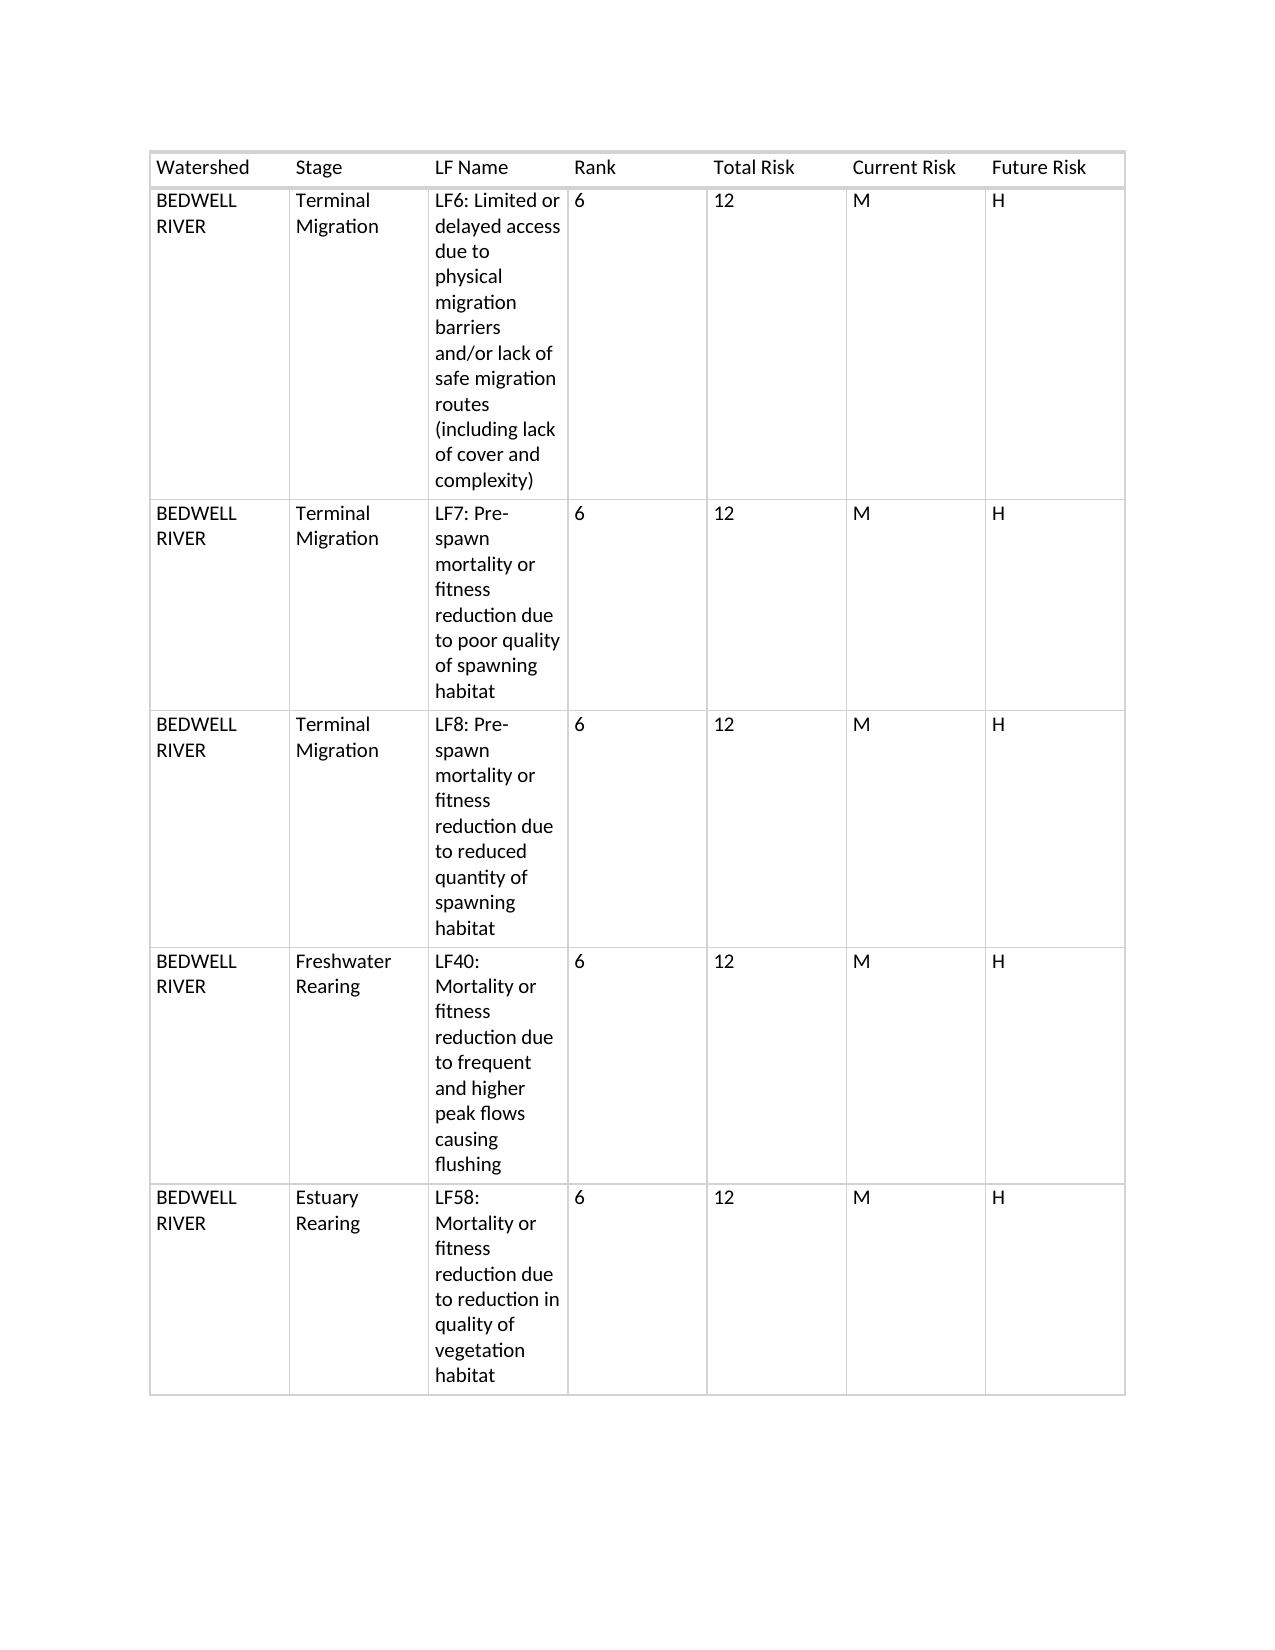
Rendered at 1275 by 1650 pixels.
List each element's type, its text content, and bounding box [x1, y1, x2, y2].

table_cell BEDWELL RIVER [151, 948, 289, 1183]
table_cell BEDWELL RIVER [151, 500, 289, 710]
table_cell Terminal Migration [290, 711, 428, 946]
table_cell LF58: Mortality or fitness reduction due to reduction in quality of vegetation habitat [429, 1185, 567, 1394]
table_header Current Risk [846, 154, 986, 186]
table_cell BEDWELL RIVER [151, 190, 289, 499]
table_header Stage [289, 154, 428, 186]
table_cell H [986, 190, 1124, 499]
table_cell Estuary Rearing [290, 1185, 428, 1394]
table_header Total Risk [707, 154, 846, 186]
table_cell M [847, 1185, 985, 1394]
table_cell BEDWELL RIVER [151, 711, 289, 946]
table_header Rank [568, 154, 707, 186]
table_cell 6 [569, 500, 706, 710]
table_cell 6 [569, 948, 706, 1183]
table_cell Terminal Migration [290, 190, 428, 499]
table_cell Freshwater Rearing [290, 948, 428, 1183]
table_header LF Name [429, 154, 568, 186]
table_cell H [986, 711, 1124, 946]
table_header Future Risk [986, 154, 1124, 186]
table_header Watershed [151, 154, 289, 186]
table_cell 12 [708, 1185, 846, 1394]
table_cell 12 [708, 190, 846, 499]
table_cell M [847, 948, 985, 1183]
table_cell 12 [708, 948, 846, 1183]
table_cell BEDWELL RIVER [151, 1185, 289, 1394]
table_cell LF8: Pre-spawn mortality or fitness reduction due to reduced quantity of spawning habitat [429, 711, 567, 946]
table_cell H [986, 500, 1124, 710]
table_cell 12 [708, 711, 846, 946]
table_cell LF40: Mortality or fitness reduction due to frequent and higher peak flows causing flushing [429, 948, 567, 1183]
table_cell H [986, 948, 1124, 1183]
table_cell LF7: Pre-spawn mortality or fitness reduction due to poor quality of spawning habitat [429, 500, 567, 710]
table_cell LF6: Limited or delayed access due to physical migration barriers and/or lack of safe migration routes (including lack of cover and complexity) [429, 190, 567, 499]
table_cell Terminal Migration [290, 500, 428, 710]
table_cell 12 [708, 500, 846, 710]
table_cell M [847, 500, 985, 710]
table_cell M [847, 190, 985, 499]
table_cell 6 [569, 190, 706, 499]
table_cell 6 [569, 711, 706, 946]
table_cell H [986, 1185, 1124, 1394]
table_cell M [847, 711, 985, 946]
table_cell 6 [569, 1185, 706, 1394]
